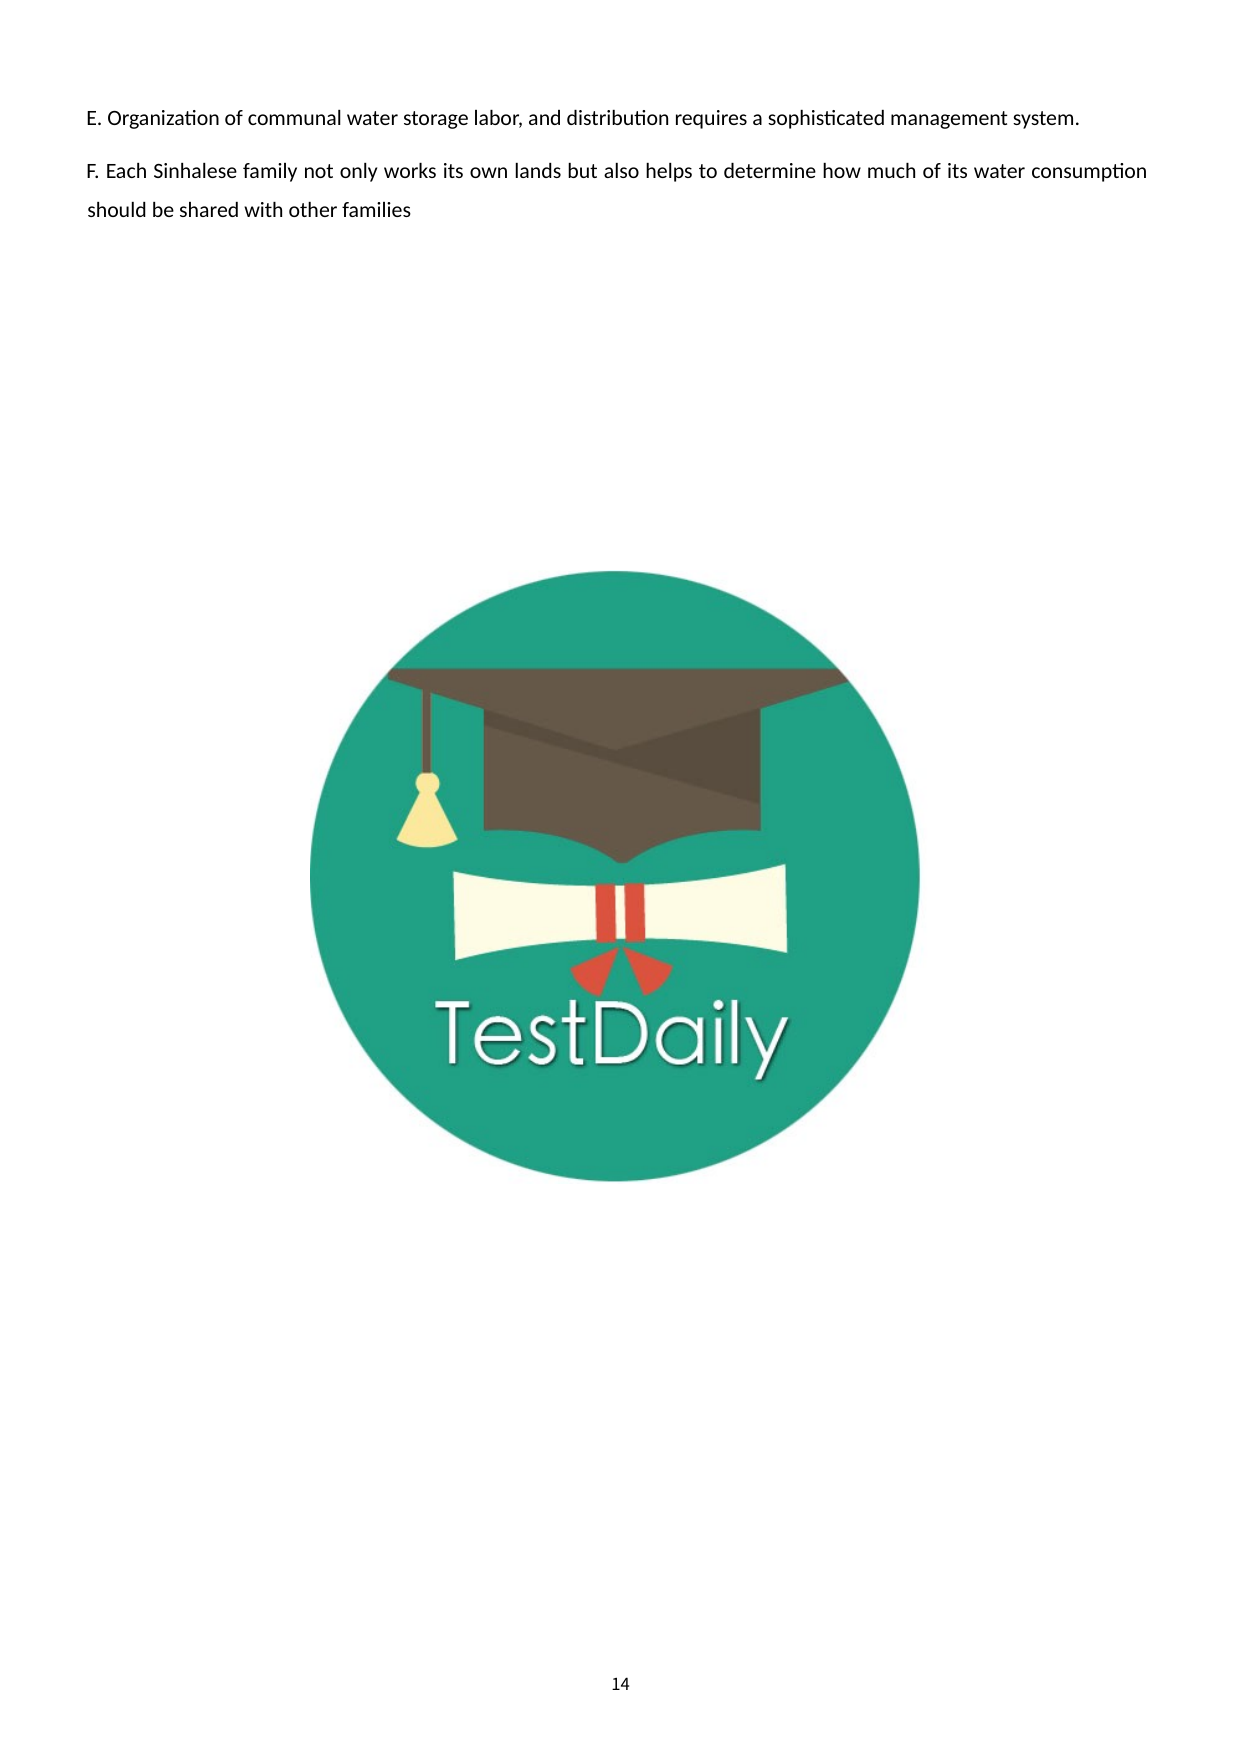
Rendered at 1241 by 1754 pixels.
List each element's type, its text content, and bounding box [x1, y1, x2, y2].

text F. Each Sinhalese family not only works its own lands but also helps to determine how much of its water consumption should be shared with other families [86, 157, 1149, 223]
picture [310, 570, 931, 1184]
text E. Organization of communal water storage labor, and distribution requires a sophisticated management system. [86, 104, 1149, 131]
